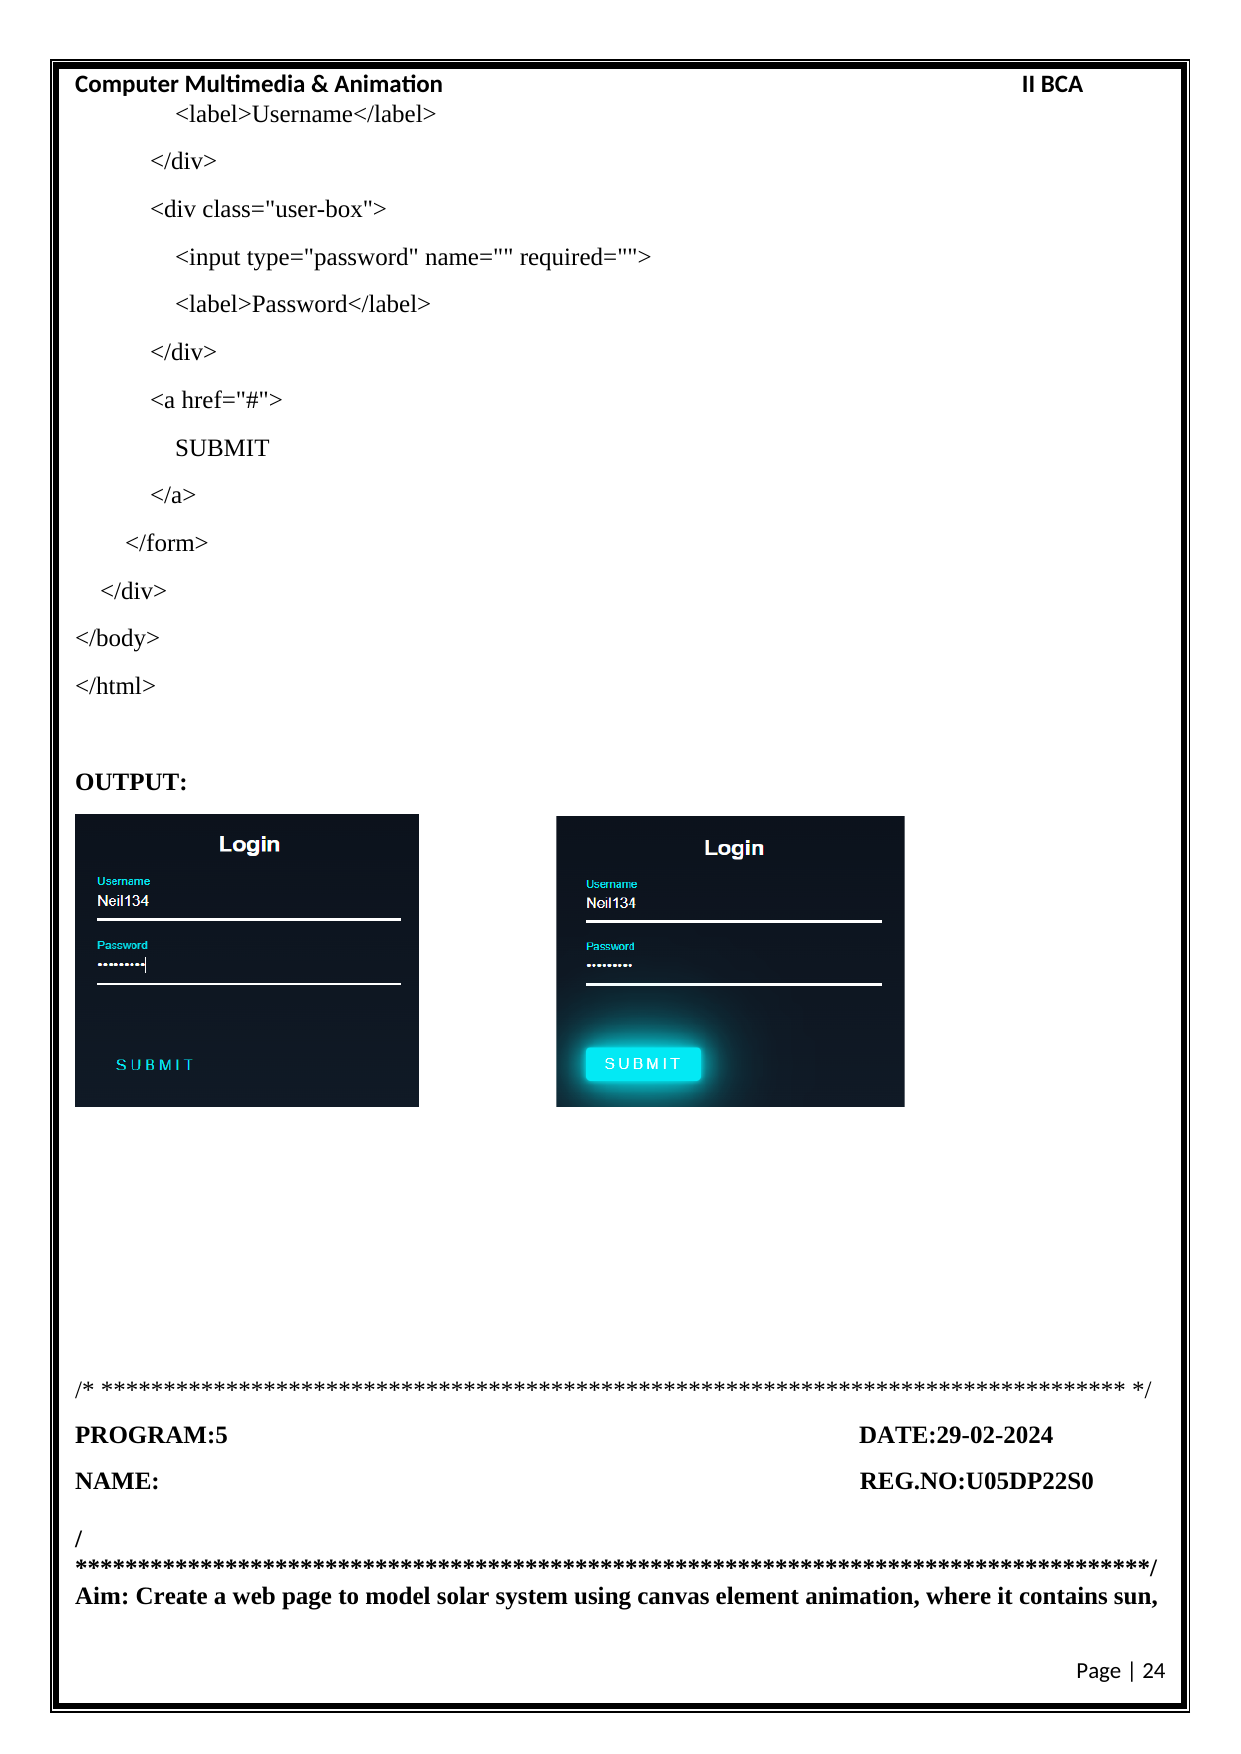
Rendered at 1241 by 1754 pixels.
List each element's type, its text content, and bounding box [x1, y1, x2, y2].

text PROGRAM:5 DATE:29-02-2024 [75, 1421, 1165, 1449]
text <div class="user-box"> [75, 194, 1165, 223]
text </a> [75, 480, 1165, 509]
text </body> [75, 623, 1165, 652]
text OUTPUT: [75, 767, 1165, 795]
text </form> [75, 528, 1165, 557]
text NAME: REG.NO:U05DP22S0 [75, 1466, 1165, 1495]
text </div> [75, 576, 1165, 604]
text </html> [75, 671, 1165, 700]
text </div> [75, 146, 1165, 175]
text <label>Password</label> [75, 289, 1165, 318]
text <a href="#"> [75, 385, 1165, 414]
text /* ********************************************************************************** */ [75, 1375, 1165, 1404]
text <label>Username</label> [75, 99, 1165, 127]
picture [75, 814, 419, 1107]
picture [556, 816, 905, 1107]
text </div> [75, 337, 1165, 366]
text SUBMIT [75, 433, 1165, 461]
text <input type="password" name="" required=""> [75, 242, 1165, 271]
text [75, 1524, 1165, 1610]
